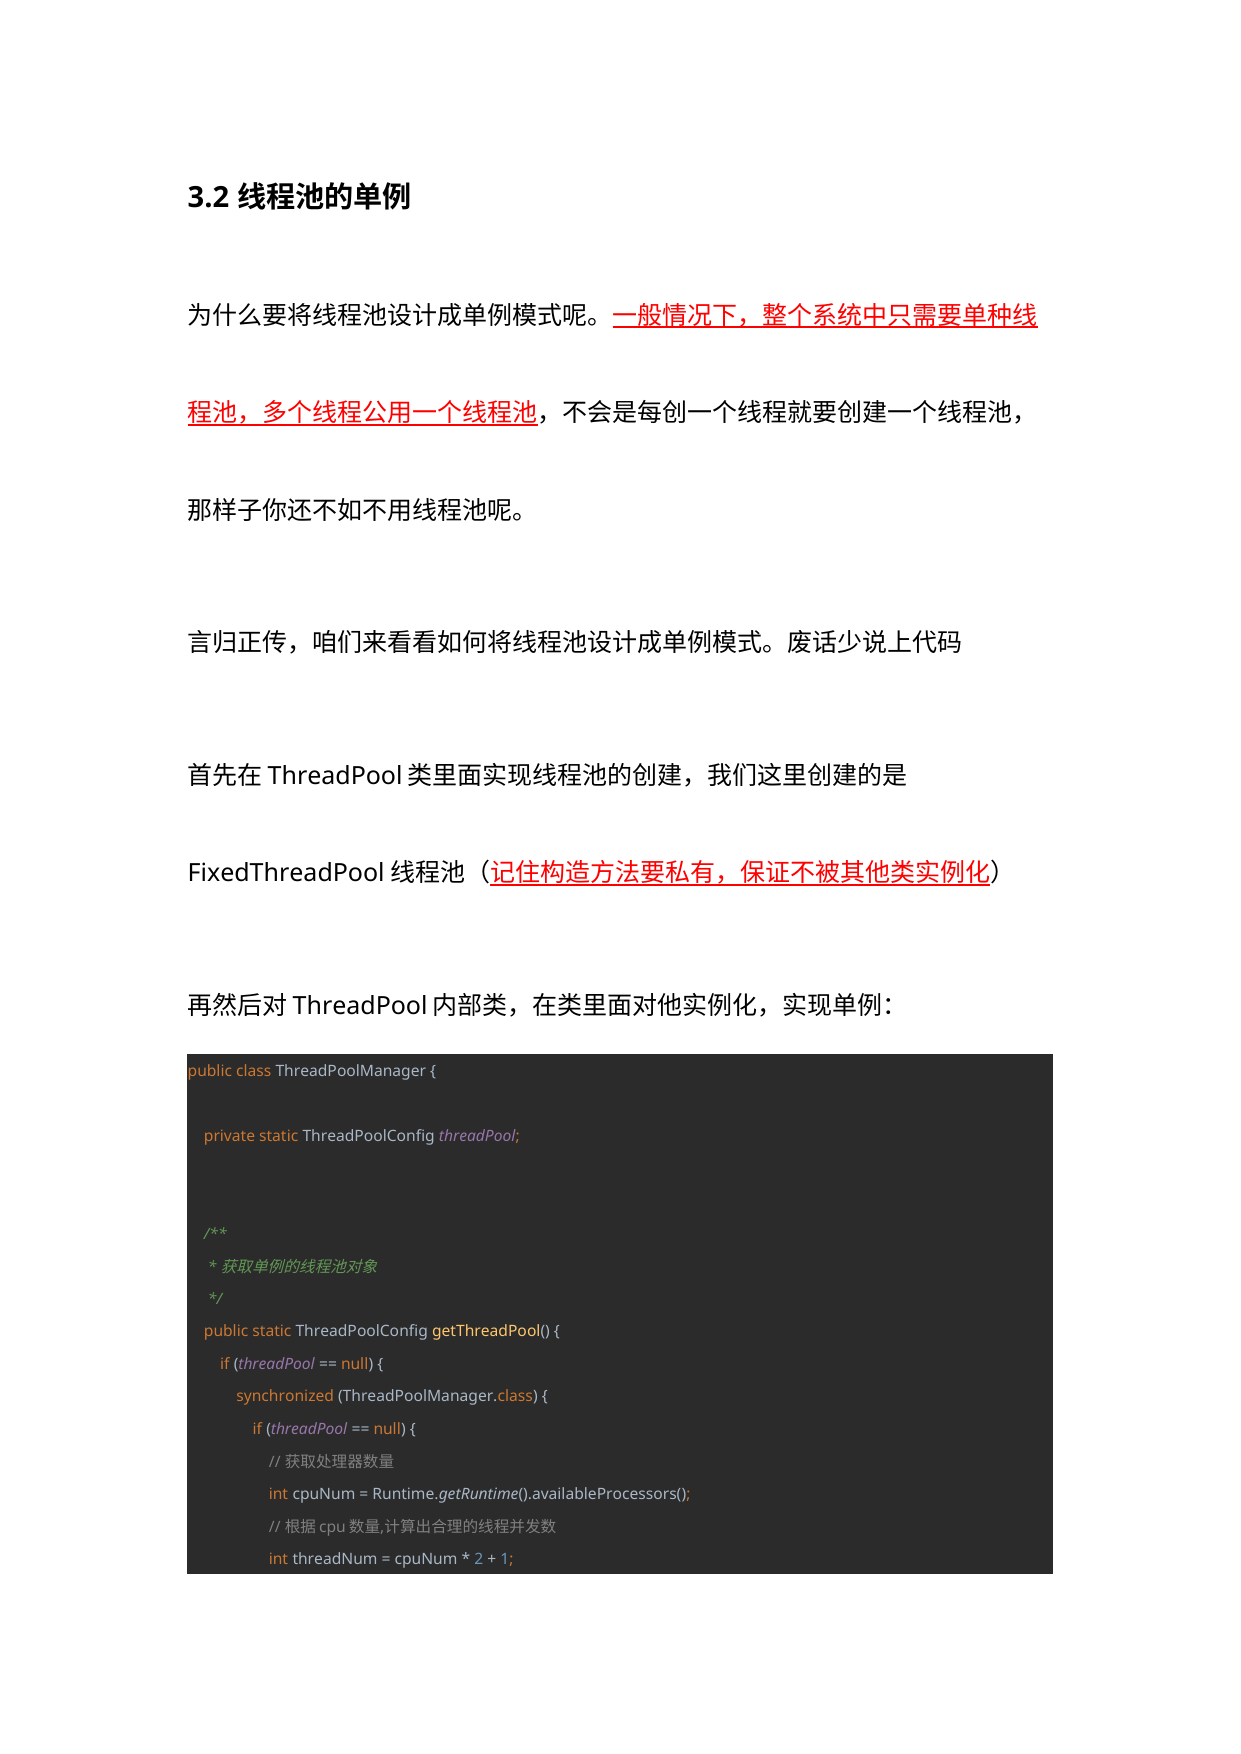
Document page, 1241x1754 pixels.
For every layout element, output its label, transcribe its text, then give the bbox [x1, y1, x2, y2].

text public class ThreadPoolManager { [187, 1054, 1053, 1087]
text 为什么要将线程池设计成单例模式呢。一般情况下，整个系统中只需要单种线程池，多个线程公用一个线程池，不会是每创一个线程就要创建一个线程池，那样子你还不如不用线程池呢。 [187, 281, 1053, 541]
text 言归正传，咱们来看看如何将线程池设计成单例模式。废话少说上代码 [187, 608, 1053, 673]
text 首先在ThreadPool类里面实现线程池的创建，我们这里创建的是FixedThreadPool线程池（记住构造方法要私有，保证不被其他类实例化） [187, 741, 1053, 903]
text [187, 1087, 1053, 1574]
text 再然后对ThreadPool内部类，在类里面对他实例化，实现单例： [187, 971, 1053, 1036]
subtitle 3.2 线程池的单例 [187, 162, 1053, 227]
